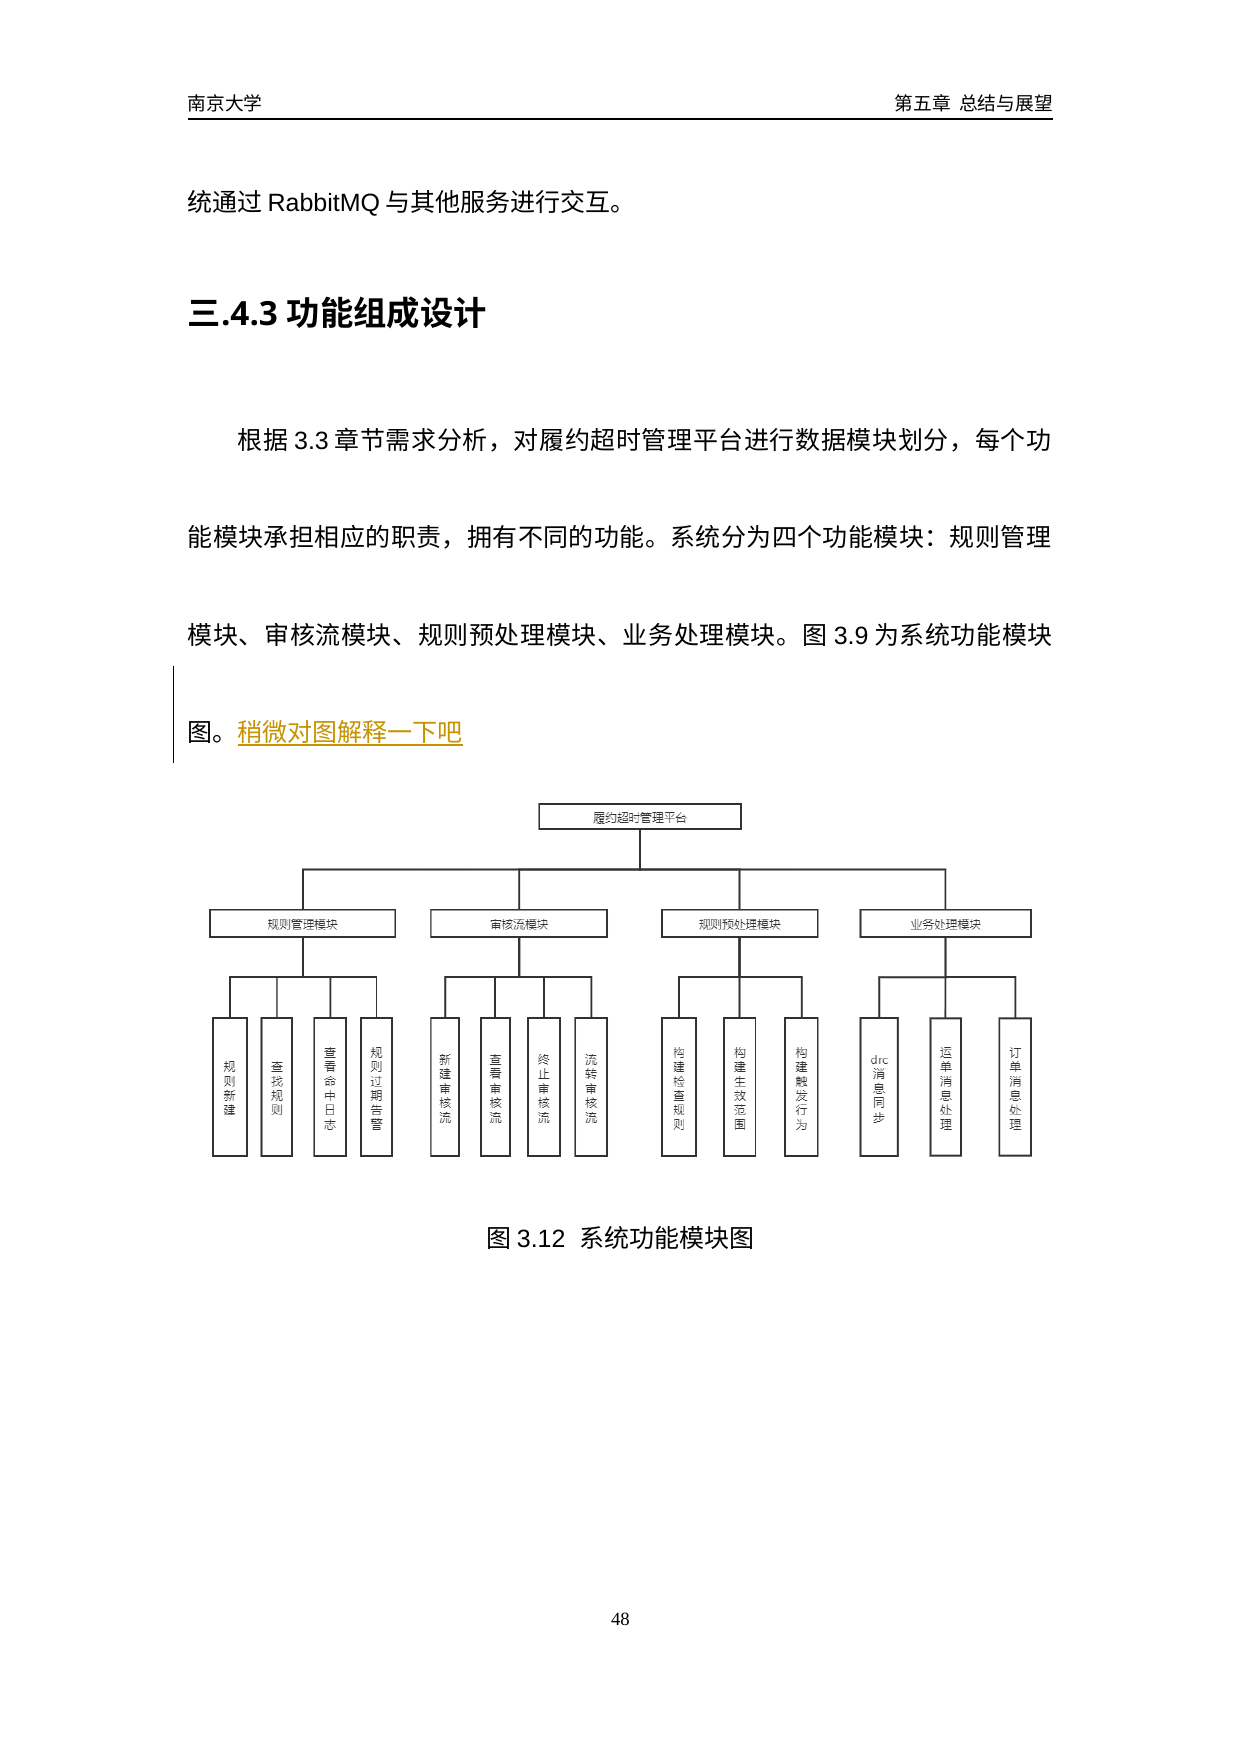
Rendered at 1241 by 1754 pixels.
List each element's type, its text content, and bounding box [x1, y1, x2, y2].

text Infrastructure为基础设施层，负责支撑系统运行。系统发布到线上之后，服务注册中心会对系统进行注册，并将其暴露，以便其他服务发现并调用；审核平台和任务调度中心为系统依赖的基础服务；RabbitMQ为消息中间件，系统通过RabbitMQ与其他服务进行交互。 [187, 168, 1053, 233]
picture [187, 781, 1053, 1179]
text 根据3.3章节需求分析，对履约超时管理平台进行数据模块划分，每个功能模块承担相应的职责，拥有不同的功能。系统分为四个功能模块：规则管理模块、审核流模块、规则预处理模块、业务处理模块。图3.9为系统功能模块图。 [187, 406, 1053, 763]
subtitle 功能组成设计 [187, 278, 1053, 343]
